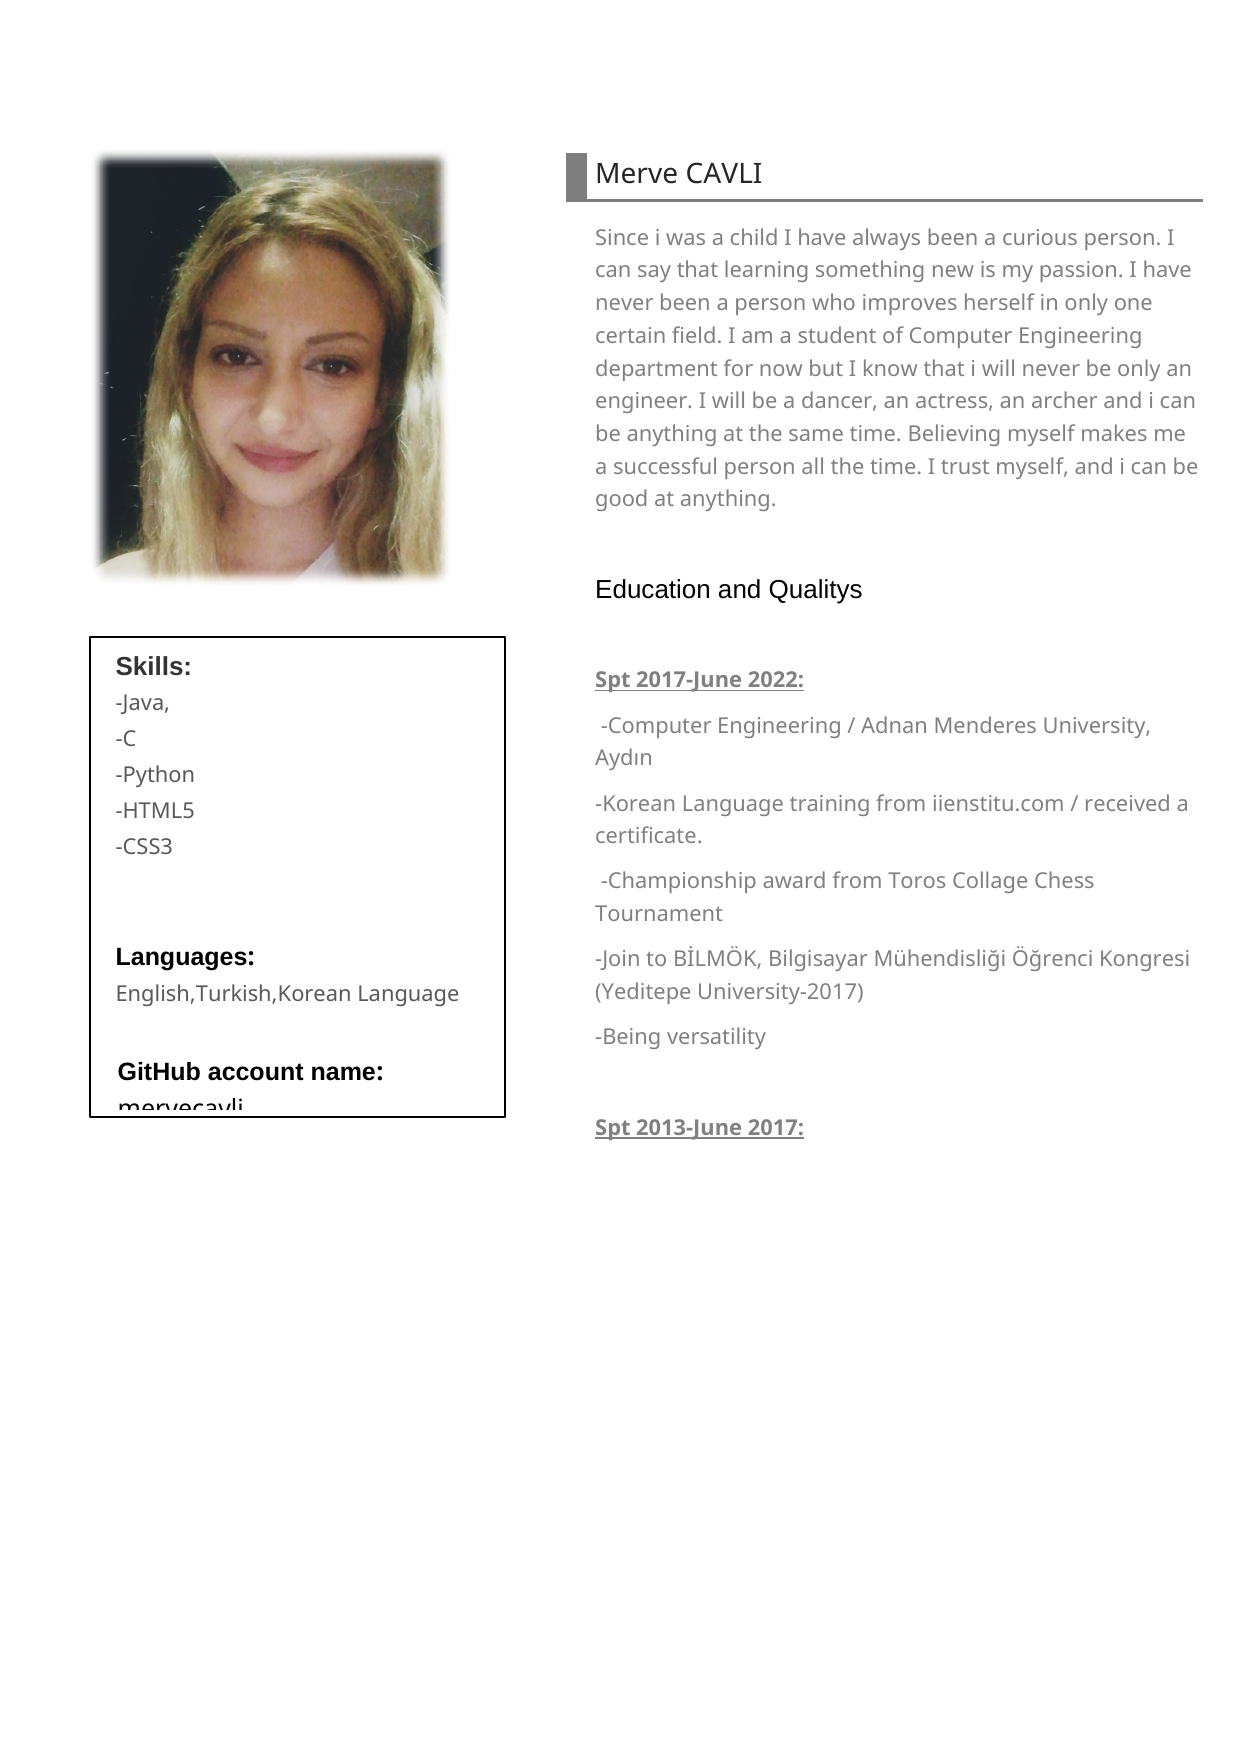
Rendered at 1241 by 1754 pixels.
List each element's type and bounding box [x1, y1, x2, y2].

picture [107, 165, 434, 570]
